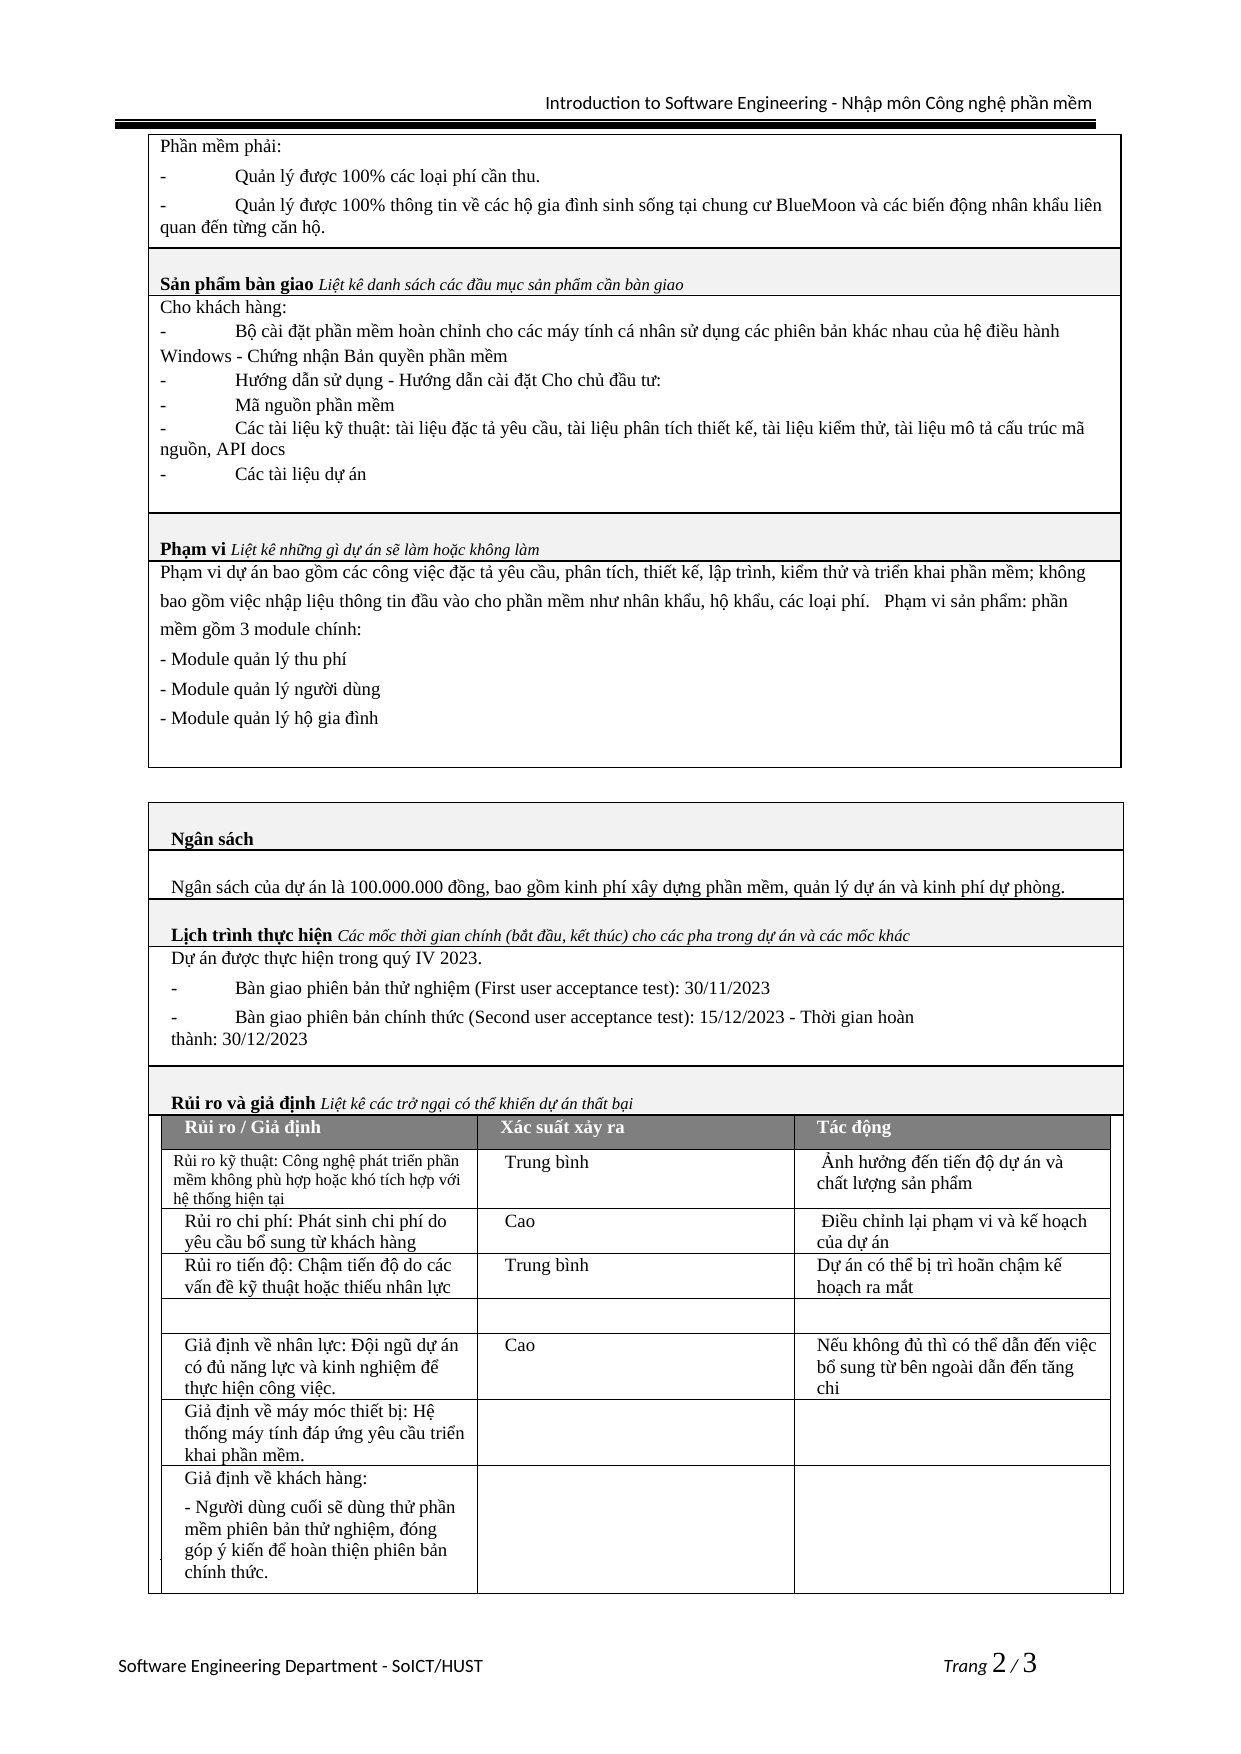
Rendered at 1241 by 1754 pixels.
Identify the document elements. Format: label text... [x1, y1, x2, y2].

table_cell Nếu không đủ thì có thể dẫn đến việc bổ sung từ bên ngoài dẫn đến tăng chi [795, 1334, 1110, 1399]
table_cell [1111, 1116, 1123, 1593]
table_cell Phần mềm phải: Quản lý được 100% các loại phí cần thu. Quản lý được 100% thông tin về các hộ gia đình sinh sống tại chung cư BlueMoon và các biến động nhân khẩu liên quan đến từng căn hộ. [149, 135, 1120, 247]
table_cell [162, 1299, 477, 1333]
table_cell Phạm vi Liệt kê những gì dự án sẽ làm hoặc không làm [149, 514, 1120, 560]
table_cell Điều chỉnh lại phạm vi và kế hoạch của dự án [795, 1209, 1110, 1253]
table_cell Ảnh hưởng đến tiến độ dự án và chất lượng sản phẩm [795, 1150, 1110, 1208]
table_cell Xác suất xảy ra [478, 1116, 794, 1149]
table_header Ngân sách [149, 803, 1123, 849]
table_cell Rủi ro / Giả định [162, 1116, 477, 1149]
table_cell Giả định về khách hàng: - Người dùng cuối sẽ dùng thử phần mềm phiên bản thử nghiệm, đóng góp ý kiến để hoàn thiện phiên bản chính thức. [162, 1466, 477, 1593]
table_cell [478, 1400, 794, 1465]
table_cell Giả định về máy móc thiết bị: Hệ thống máy tính đáp ứng yêu cầu triển khai phần mềm. [162, 1400, 477, 1465]
table_cell [478, 1299, 794, 1333]
table_cell Lịch trình thực hiện Các mốc thời gian chính (bắt đầu, kết thúc) cho các pha trong dự án và các mốc khác [149, 900, 1123, 946]
table_cell Trung bình [478, 1150, 794, 1208]
table_cell Cao [478, 1334, 794, 1399]
table_cell Dự án được thực hiện trong quý IV 2023. Bàn giao phiên bản thử nghiệm (First user acceptance test): 30/11/2023 Bàn giao phiên bản chính thức (Second user acceptance test): 15/12/2023 - Thời gian hoàn thành: 30/12/2023 [149, 947, 1123, 1065]
table_cell Giả định về nhân lực: Đội ngũ dự án có đủ năng lực và kinh nghiệm để thực hiện công việc. [162, 1334, 477, 1399]
table_cell [795, 1299, 1110, 1333]
table_cell [478, 1466, 794, 1593]
table_cell [149, 1116, 161, 1593]
table_cell Tác động [795, 1116, 1110, 1149]
table_cell Rủi ro và giả định Liệt kê các trở ngại có thể khiến dự án thất bại [149, 1067, 1123, 1113]
table_cell [795, 1400, 1110, 1465]
table_cell Trung bình [478, 1254, 794, 1297]
table_cell Rủi ro tiến độ: Chậm tiến độ do các vấn đề kỹ thuật hoặc thiếu nhân lực [162, 1254, 477, 1297]
table_cell Cao [478, 1209, 794, 1253]
table_cell Dự án có thể bị trì hoãn chậm kế hoạch ra mắt [795, 1254, 1110, 1297]
table_cell Phạm vi dự án bao gồm các công việc đặc tả yêu cầu, phân tích, thiết kế, lập trình, kiểm thử và triển khai phần mềm; không bao gồm việc nhập liệu thông tin đầu vào cho phần mềm như nhân khẩu, hộ khẩu, các loại phí. Phạm vi sản phẩm: phần mềm gồm 3 module chính: Module quản lý thu phí Module quản lý người dùng Module quản lý hộ gia đình [149, 562, 1120, 766]
table_cell Sản phẩm bàn giao Liệt kê danh sách các đầu mục sản phẩm cần bàn giao [149, 249, 1120, 294]
table_cell [795, 1466, 1110, 1593]
table_cell Cho khách hàng: Bộ cài đặt phần mềm hoàn chỉnh cho các máy tính cá nhân sử dụng các phiên bản khác nhau của hệ điều hành Windows - Chứng nhận Bản quyền phần mềm Hướng dẫn sử dụng - Hướng dẫn cài đặt Cho chủ đầu tư: Mã nguồn phần mềm Các tài liệu kỹ thuật: tài liệu đặc tả yêu cầu, tài liệu phân tích thiết kế, tài liệu kiểm thử, tài liệu mô tả cấu trúc mã nguồn, API docs Các tài liệu dự án [149, 296, 1120, 512]
table_cell Rủi ro chi phí: Phát sinh chi phí do yêu cầu bổ sung từ khách hàng [162, 1209, 477, 1253]
table_cell Ngân sách của dự án là 100.000.000 đồng, bao gồm kinh phí xây dựng phần mềm, quản lý dự án và kinh phí dự phòng. [149, 851, 1123, 898]
table_cell Rủi ro kỹ thuật: Công nghệ phát triển phần mềm không phù hợp hoặc khó tích hợp với hệ thống hiện tại [162, 1150, 477, 1208]
